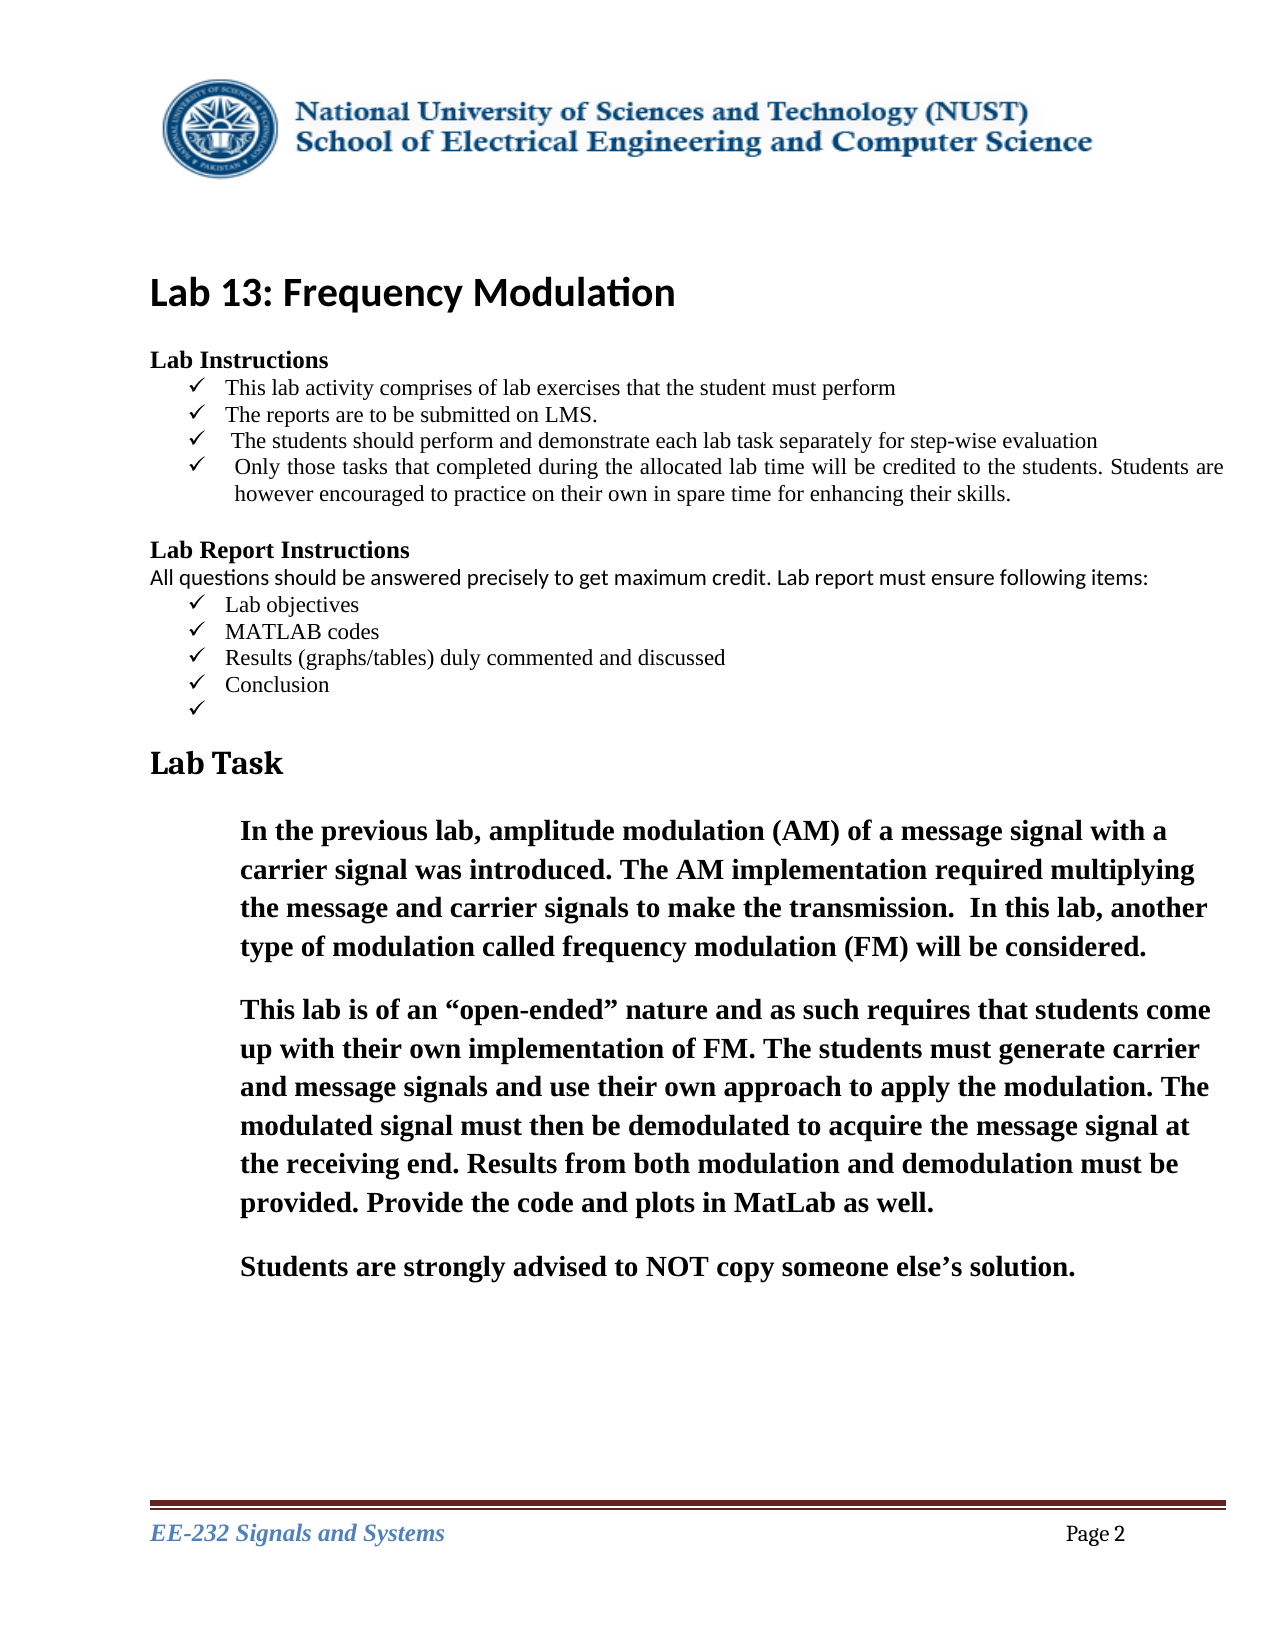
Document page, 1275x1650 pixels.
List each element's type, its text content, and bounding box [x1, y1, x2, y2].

list Only those tasks that completed during the allocated lab time will be credited to the students. Students are however encouraged to practice on their own in spare time for enhancing their skills. [187, 453, 1226, 506]
list The students should perform and demonstrate each lab task separately for step-wise evaluation [187, 427, 1226, 453]
text Lab Report Instructions [150, 535, 1226, 563]
list Conclusion [187, 671, 1226, 697]
list Lab objectives [187, 592, 1226, 618]
picture [150, 75, 1106, 188]
list The reports are to be submitted on LMS. [187, 401, 1226, 427]
subtitle Lab Task [150, 744, 1226, 782]
subtitle This lab is of an “open-ended” nature and as such requires that students come up with their own implementation of FM. The students must generate carrier and message signals and use their own approach to apply the modulation. The modulated signal must then be demodulated to acquire the message signal at the receiving end. Results from both modulation and demodulation must be provided. Provide the code and plots in MatLab as well. [240, 992, 1226, 1219]
text Lab 13: Frequency Modulation [150, 266, 1226, 317]
list Results (graphs/tables) duly commented and discussed [187, 644, 1226, 671]
subtitle In the previous lab, amplitude modulation (AM) of a message signal with a carrier signal was introduced. The AM implementation required multiplying the message and carrier signals to make the transmission. In this lab, another type of modulation called frequency modulation (FM) will be considered. [240, 813, 1226, 962]
text Lab Instructions [150, 346, 1226, 374]
list All questions should be answered precisely to get maximum credit. Lab report must ensure following items: [150, 563, 1226, 592]
list MATLAB codes [187, 618, 1226, 644]
list This lab activity comprises of lab exercises that the student must perform [187, 374, 1226, 401]
subtitle Students are strongly advised to NOT copy someone else’s solution. [240, 1249, 1226, 1282]
